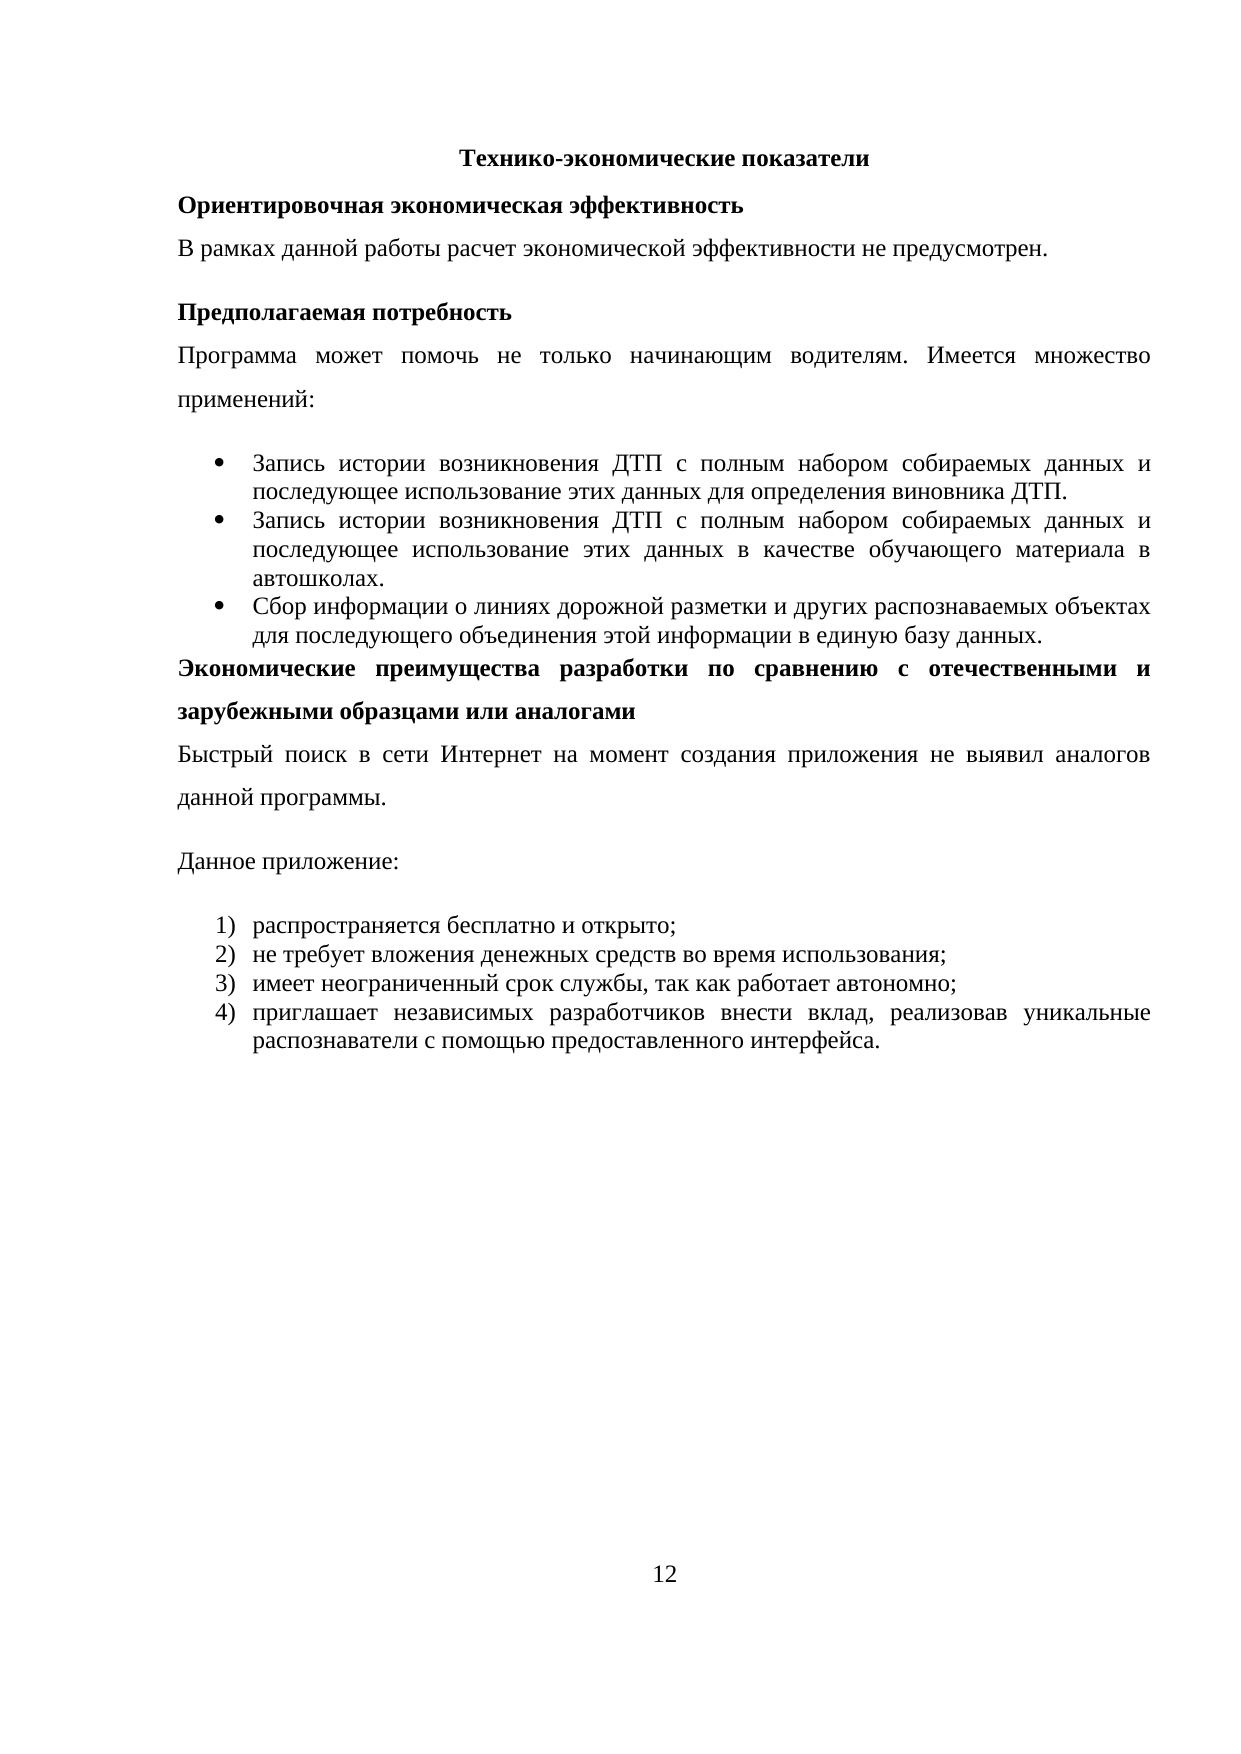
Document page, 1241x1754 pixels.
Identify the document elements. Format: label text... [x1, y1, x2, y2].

text Программа может помочь не только начинающим водителям. Имеется множество применений: [177, 341, 1152, 412]
list приглашает независимых разработчиков внести вклад, реализовав уникальные распознаватели с помощью предоставленного интерфейса. [215, 997, 1152, 1054]
list Запись истории возникновения ДТП с полным набором собираемых данных и последующее использование этих данных для определения виновника ДТП. [215, 448, 1152, 505]
subtitle Ориентировочная экономическая эффективность [177, 190, 1152, 219]
text В рамках данной работы расчет экономической эффективности не предусмотрен. [177, 233, 1152, 262]
subtitle Технико-экономические показатели [177, 143, 1152, 172]
list имеет неограниченный срок службы, так как работает автономно; [215, 968, 1152, 997]
text Данное приложение: [177, 846, 1152, 875]
subtitle Предполагаемая потребность [177, 297, 1152, 326]
list Сбор информации о линиях дорожной разметки и других распознаваемых объектах для последующего объединения этой информации в единую базу данных. [215, 591, 1152, 649]
list не требует вложения денежных средств во время использования; [215, 939, 1152, 968]
text Быстрый поиск в сети Интернет на момент создания приложения не выявил аналогов данной программы. [177, 739, 1152, 811]
list Запись истории возникновения ДТП с полным набором собираемых данных и последующее использование этих данных в качестве обучающего материала в автошколах. [215, 505, 1152, 591]
list распространяется бесплатно и открыто; [215, 910, 1152, 939]
subtitle Экономические преимущества разработки по сравнению с отечественными и зарубежными образцами или аналогами [177, 653, 1152, 725]
